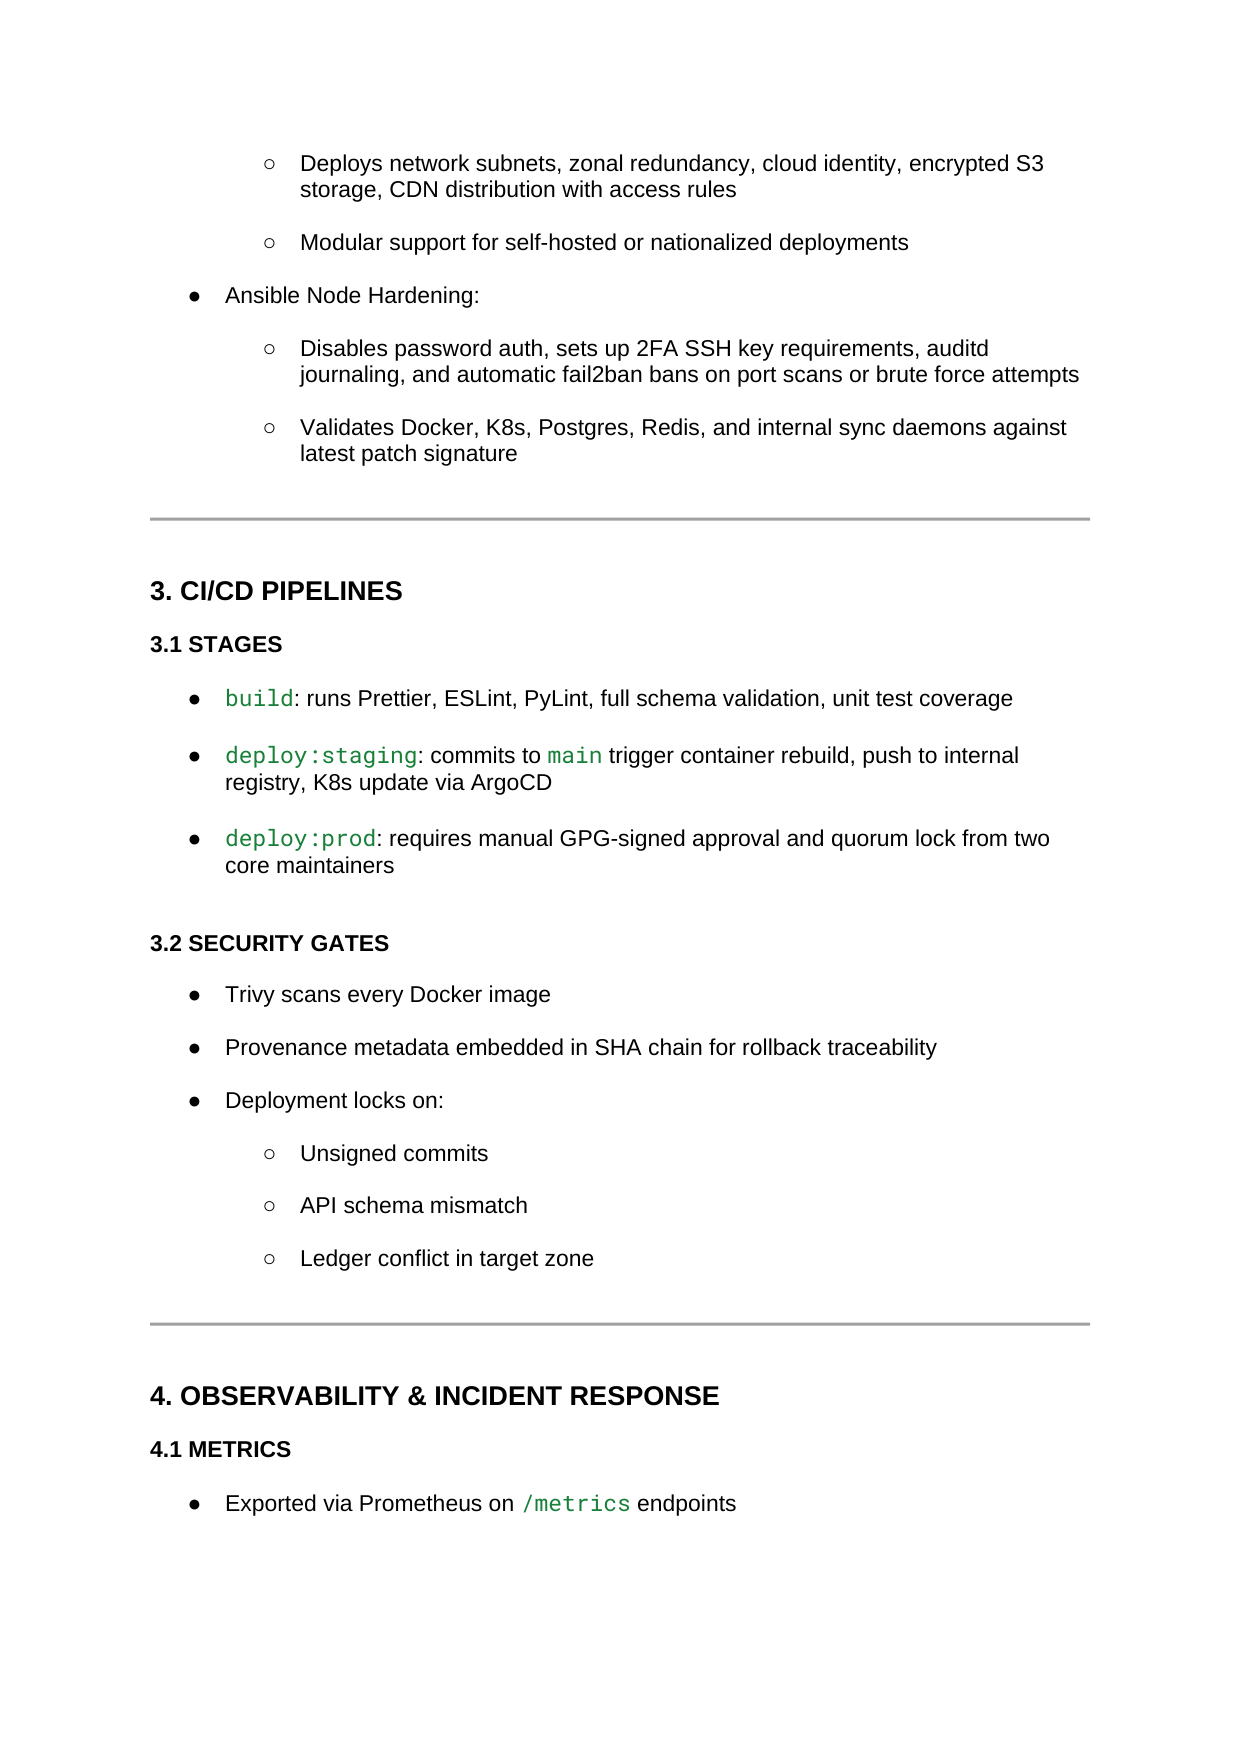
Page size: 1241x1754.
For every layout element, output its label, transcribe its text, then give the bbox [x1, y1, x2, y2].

text 3.1 STAGES [150, 631, 1090, 658]
list build: runs Prettier, ESLint, PyLint, full schema validation, unit test coverage [187, 683, 1090, 739]
subtitle 3. CI/CD PIPELINES [150, 575, 1090, 606]
list Unsigned commits [262, 1139, 1090, 1192]
list Deployment locks on: [187, 1087, 1090, 1139]
list Ledger conflict in target zone [262, 1245, 1090, 1298]
list API schema mismatch [262, 1192, 1090, 1245]
list Deploys network subnets, zonal redundancy, cloud identity, encrypted S3 storage, CDN distribution with access rules [262, 150, 1090, 229]
text 4.1 METRICS [150, 1436, 1090, 1463]
text 3.2 SECURITY GATES [150, 930, 1090, 956]
list Provenance metadata embedded in SHA chain for rollback traceability [187, 1034, 1090, 1087]
list Validates Docker, K8s, Postgres, Redis, and internal sync daemons against latest patch signature [262, 413, 1090, 493]
list deploy:prod: requires manual GPG-signed approval and quorum lock from two core maintainers [187, 822, 1090, 905]
list Trivy scans every Docker image [187, 981, 1090, 1034]
list Disables password auth, sets up 2FA SSH key requirements, auditd journaling, and automatic fail2ban bans on port scans or brute force attempts [262, 334, 1090, 413]
subtitle 4. OBSERVABILITY & INCIDENT RESPONSE [150, 1380, 1090, 1411]
list Exported via Prometheus on /metrics endpoints [187, 1488, 1090, 1544]
list Ansible Node Hardening: [187, 282, 1090, 334]
list deploy:staging: commits to main trigger container rebuild, push to internal registry, K8s update via ArgoCD [187, 739, 1090, 822]
list Modular support for self-hosted or nationalized deployments [262, 229, 1090, 282]
